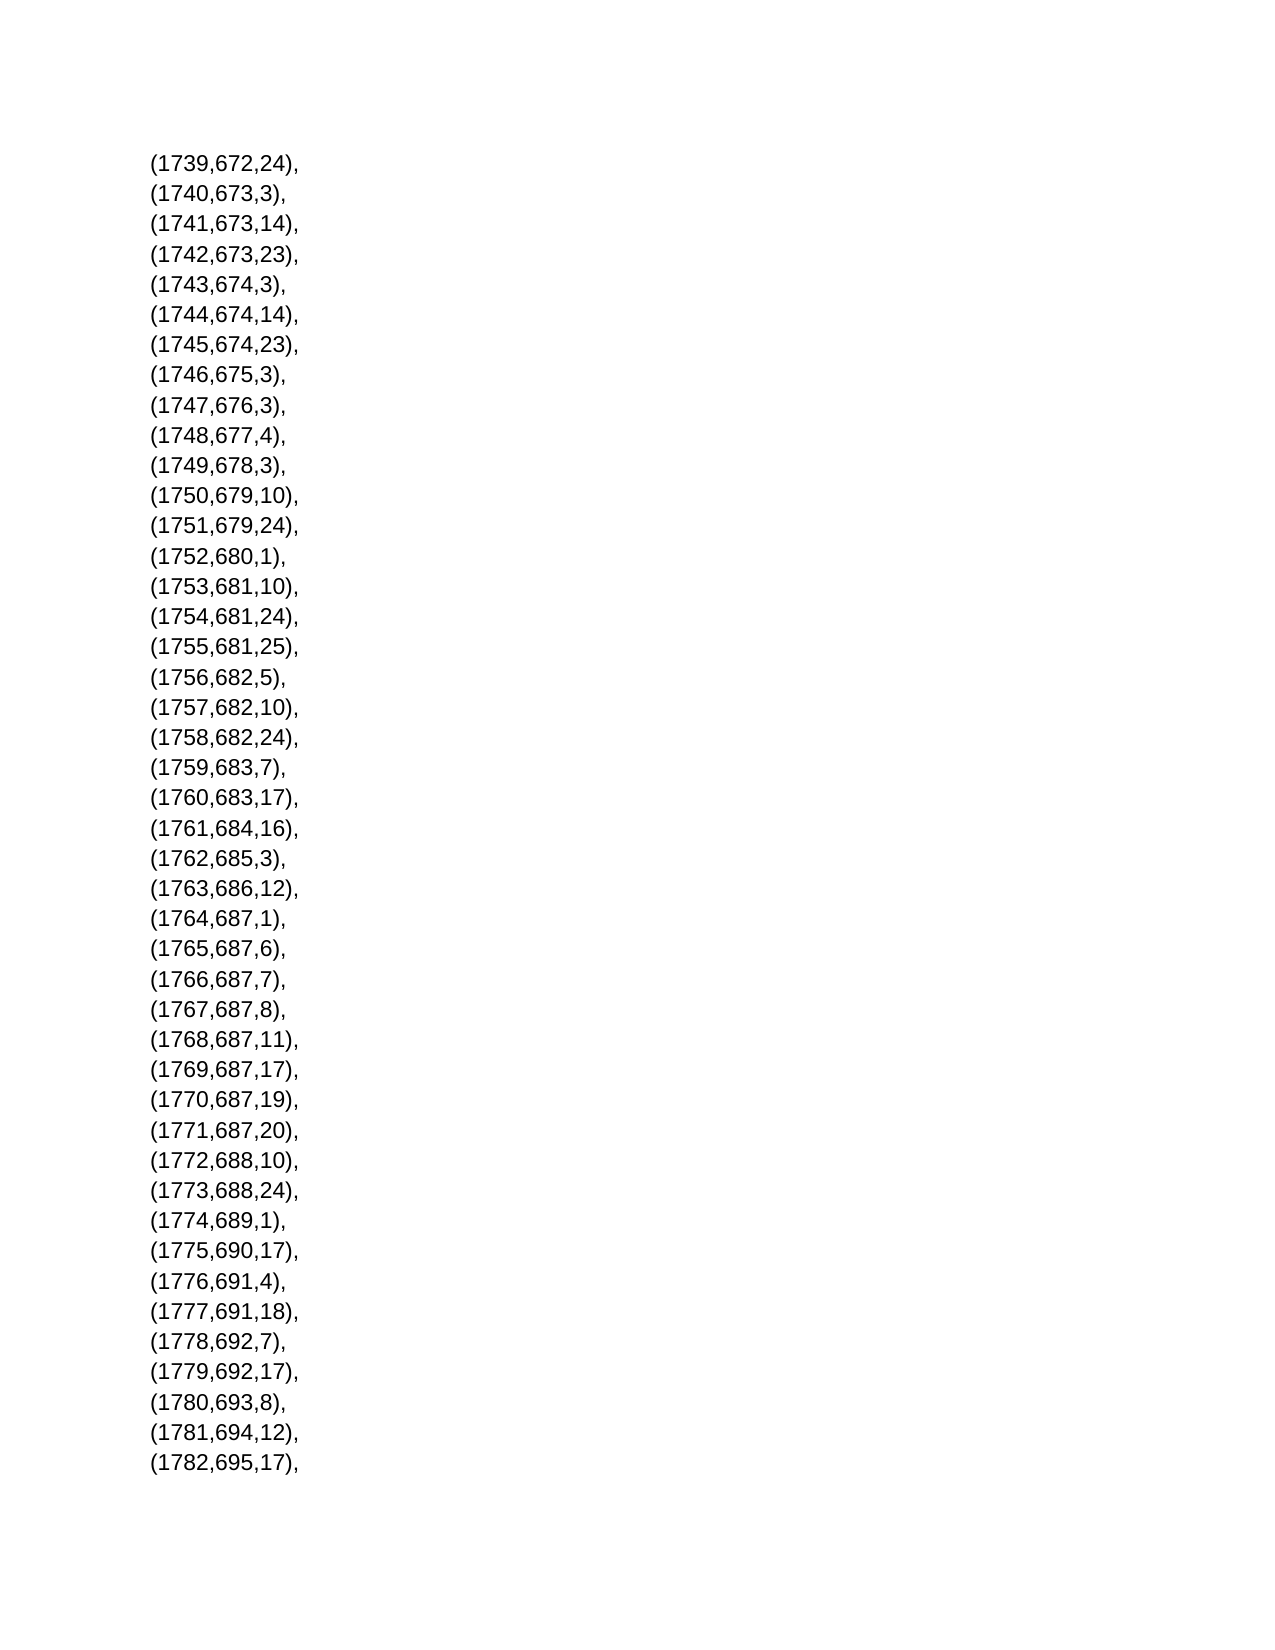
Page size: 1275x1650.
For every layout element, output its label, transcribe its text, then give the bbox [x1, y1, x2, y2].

text (1778,692,7), [150, 1328, 1125, 1354]
text (1744,674,14), [150, 301, 1125, 327]
text (1773,688,24), [150, 1177, 1125, 1203]
text (1748,677,4), [150, 422, 1125, 448]
text (1777,691,18), [150, 1298, 1125, 1324]
text (1766,687,7), [150, 966, 1125, 992]
text (1757,682,10), [150, 694, 1125, 720]
text (1741,673,14), [150, 210, 1125, 237]
text (1775,690,17), [150, 1237, 1125, 1264]
text (1750,679,10), [150, 482, 1125, 509]
text (1768,687,11), [150, 1026, 1125, 1052]
text (1764,687,1), [150, 905, 1125, 932]
text (1749,678,3), [150, 452, 1125, 478]
text (1774,689,1), [150, 1207, 1125, 1234]
text (1759,683,7), [150, 754, 1125, 781]
text (1760,683,17), [150, 784, 1125, 811]
text (1739,672,24), [150, 150, 1125, 176]
text (1770,687,19), [150, 1086, 1125, 1113]
text (1780,693,8), [150, 1388, 1125, 1415]
text (1743,674,3), [150, 271, 1125, 297]
text (1765,687,6), [150, 935, 1125, 962]
text (1758,682,24), [150, 724, 1125, 750]
text (1782,695,17), [150, 1449, 1125, 1475]
text (1769,687,17), [150, 1056, 1125, 1083]
text (1762,685,3), [150, 845, 1125, 871]
text (1776,691,4), [150, 1268, 1125, 1294]
text (1745,674,23), [150, 331, 1125, 358]
text (1752,680,1), [150, 543, 1125, 569]
text (1771,687,20), [150, 1117, 1125, 1143]
text (1742,673,23), [150, 241, 1125, 267]
text (1755,681,25), [150, 633, 1125, 660]
text (1779,692,17), [150, 1358, 1125, 1385]
text (1756,682,5), [150, 663, 1125, 690]
text (1747,676,3), [150, 392, 1125, 418]
text (1746,675,3), [150, 361, 1125, 388]
text (1763,686,12), [150, 875, 1125, 901]
text (1751,679,24), [150, 512, 1125, 539]
text (1761,684,16), [150, 814, 1125, 841]
text (1753,681,10), [150, 573, 1125, 599]
text (1781,694,12), [150, 1419, 1125, 1445]
text (1772,688,10), [150, 1147, 1125, 1173]
text (1754,681,24), [150, 603, 1125, 629]
text (1740,673,3), [150, 180, 1125, 207]
text (1767,687,8), [150, 996, 1125, 1022]
